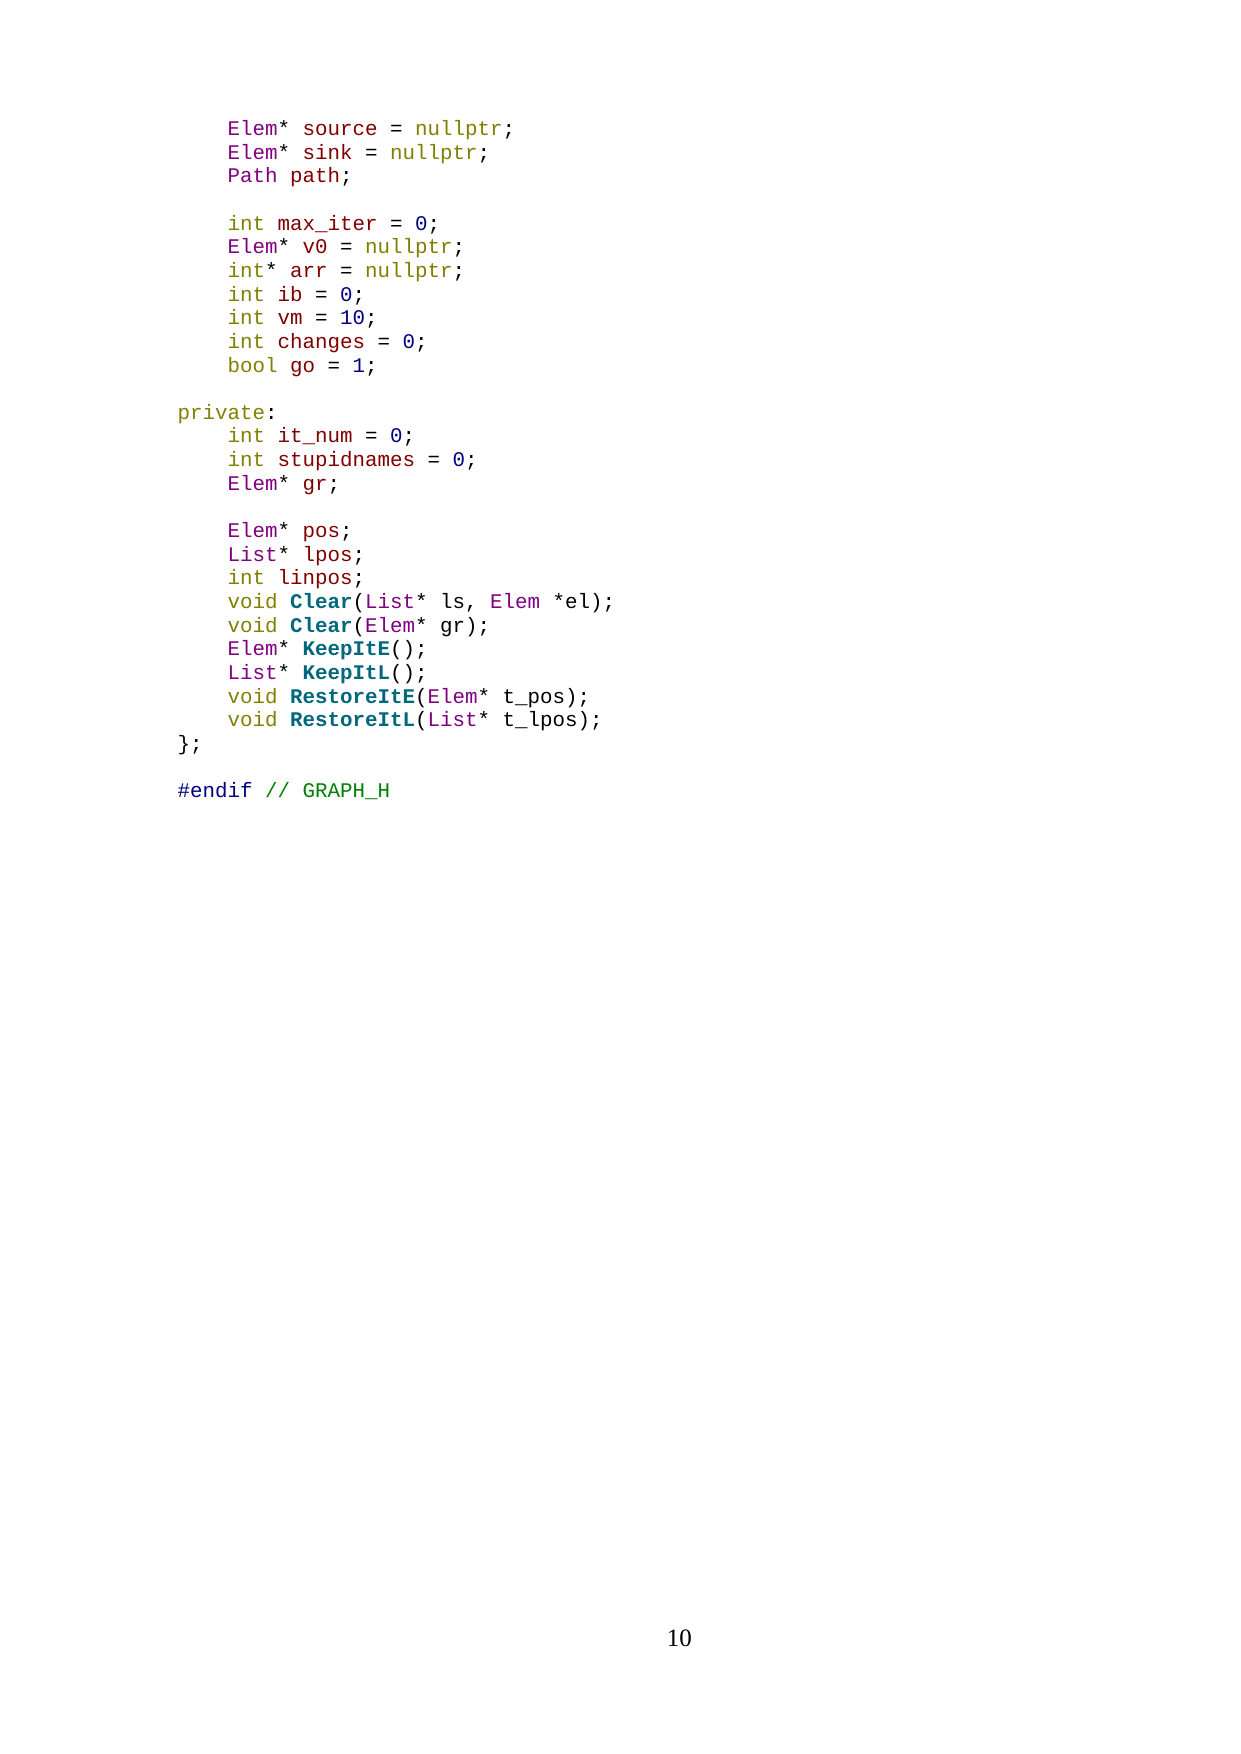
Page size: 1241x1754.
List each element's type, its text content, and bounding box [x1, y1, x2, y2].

text Path path; [177, 165, 1181, 189]
text int it_num = 0; [177, 426, 1181, 449]
text Elem* pos; [177, 520, 1181, 544]
text #endif // GRAPH_H [177, 780, 1181, 804]
text int max_iter = 0; [177, 213, 1181, 236]
text int* arr = nullptr; [177, 260, 1181, 284]
text Elem* sink = nullptr; [177, 142, 1181, 165]
text int stupidnames = 0; [177, 449, 1181, 473]
text Elem* v0 = nullptr; [177, 236, 1181, 260]
text int changes = 0; [177, 331, 1181, 354]
text Elem* gr; [177, 473, 1181, 496]
text private: [177, 402, 1181, 426]
text void Clear(Elem* gr); [177, 615, 1181, 638]
text int vm = 10; [177, 307, 1181, 331]
text List* lpos; [177, 544, 1181, 567]
text void RestoreItE(Elem* t_pos); [177, 686, 1181, 709]
text void Clear(List* ls, Elem *el); [177, 591, 1181, 615]
text int linpos; [177, 567, 1181, 591]
text Elem* source = nullptr; [177, 118, 1181, 142]
text bool go = 1; [177, 354, 1181, 378]
text Elem* KeepItE(); [177, 638, 1181, 662]
text }; [177, 733, 1181, 757]
text List* KeepItL(); [177, 662, 1181, 686]
text int ib = 0; [177, 284, 1181, 307]
text void RestoreItL(List* t_lpos); [177, 709, 1181, 733]
